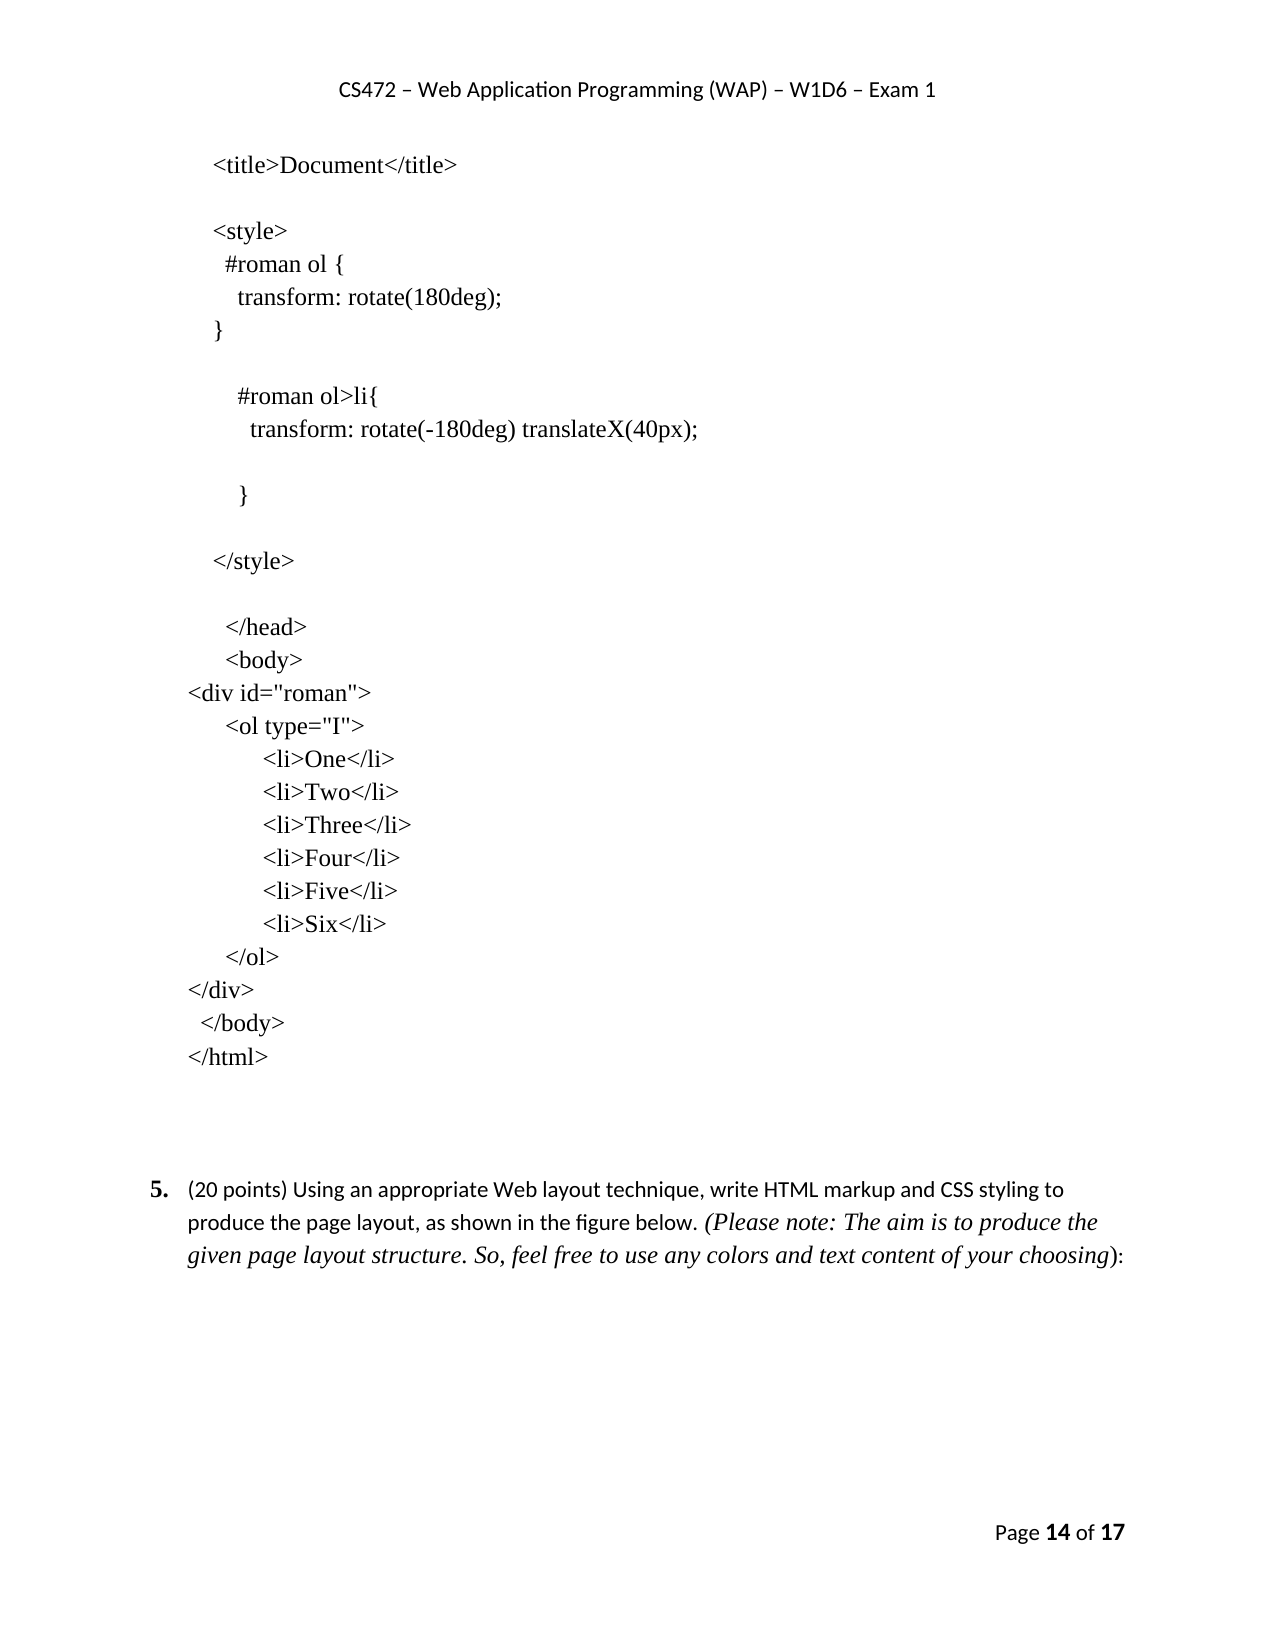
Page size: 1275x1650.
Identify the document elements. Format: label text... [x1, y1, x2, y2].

list </html> [187, 1042, 1125, 1070]
list (20 points) Using an appropriate Web layout technique, write HTML markup and CSS styling to produce the page layout, as shown in the figure below. (Please note: The aim is to produce the given page layout structure. So, feel free to use any colors and text content of your choosing): [150, 1174, 1125, 1269]
list </body> [187, 1008, 1125, 1037]
list <li>One</li> [187, 744, 1125, 773]
list </ol> [187, 942, 1125, 971]
list </head> [187, 612, 1125, 641]
list <ol type="I"> [187, 711, 1125, 740]
list <li>Two</li> [187, 777, 1125, 806]
list <li>Three</li> [187, 810, 1125, 839]
list <style> [187, 216, 1125, 245]
list #roman ol>li{ [187, 381, 1125, 410]
list #roman ol { [187, 249, 1125, 278]
list <li>Four</li> [187, 843, 1125, 872]
list <div id="roman"> [187, 678, 1125, 707]
list <li>Six</li> [187, 909, 1125, 938]
list <title>Document</title> [187, 150, 1125, 179]
list </style> [187, 546, 1125, 575]
list <body> [187, 645, 1125, 674]
list transform: rotate(180deg); [187, 282, 1125, 311]
list } [187, 315, 1125, 344]
list } [187, 480, 1125, 509]
list </div> [187, 976, 1125, 1004]
list <li>Five</li> [187, 876, 1125, 905]
list transform: rotate(-180deg) translateX(40px); [187, 414, 1125, 443]
